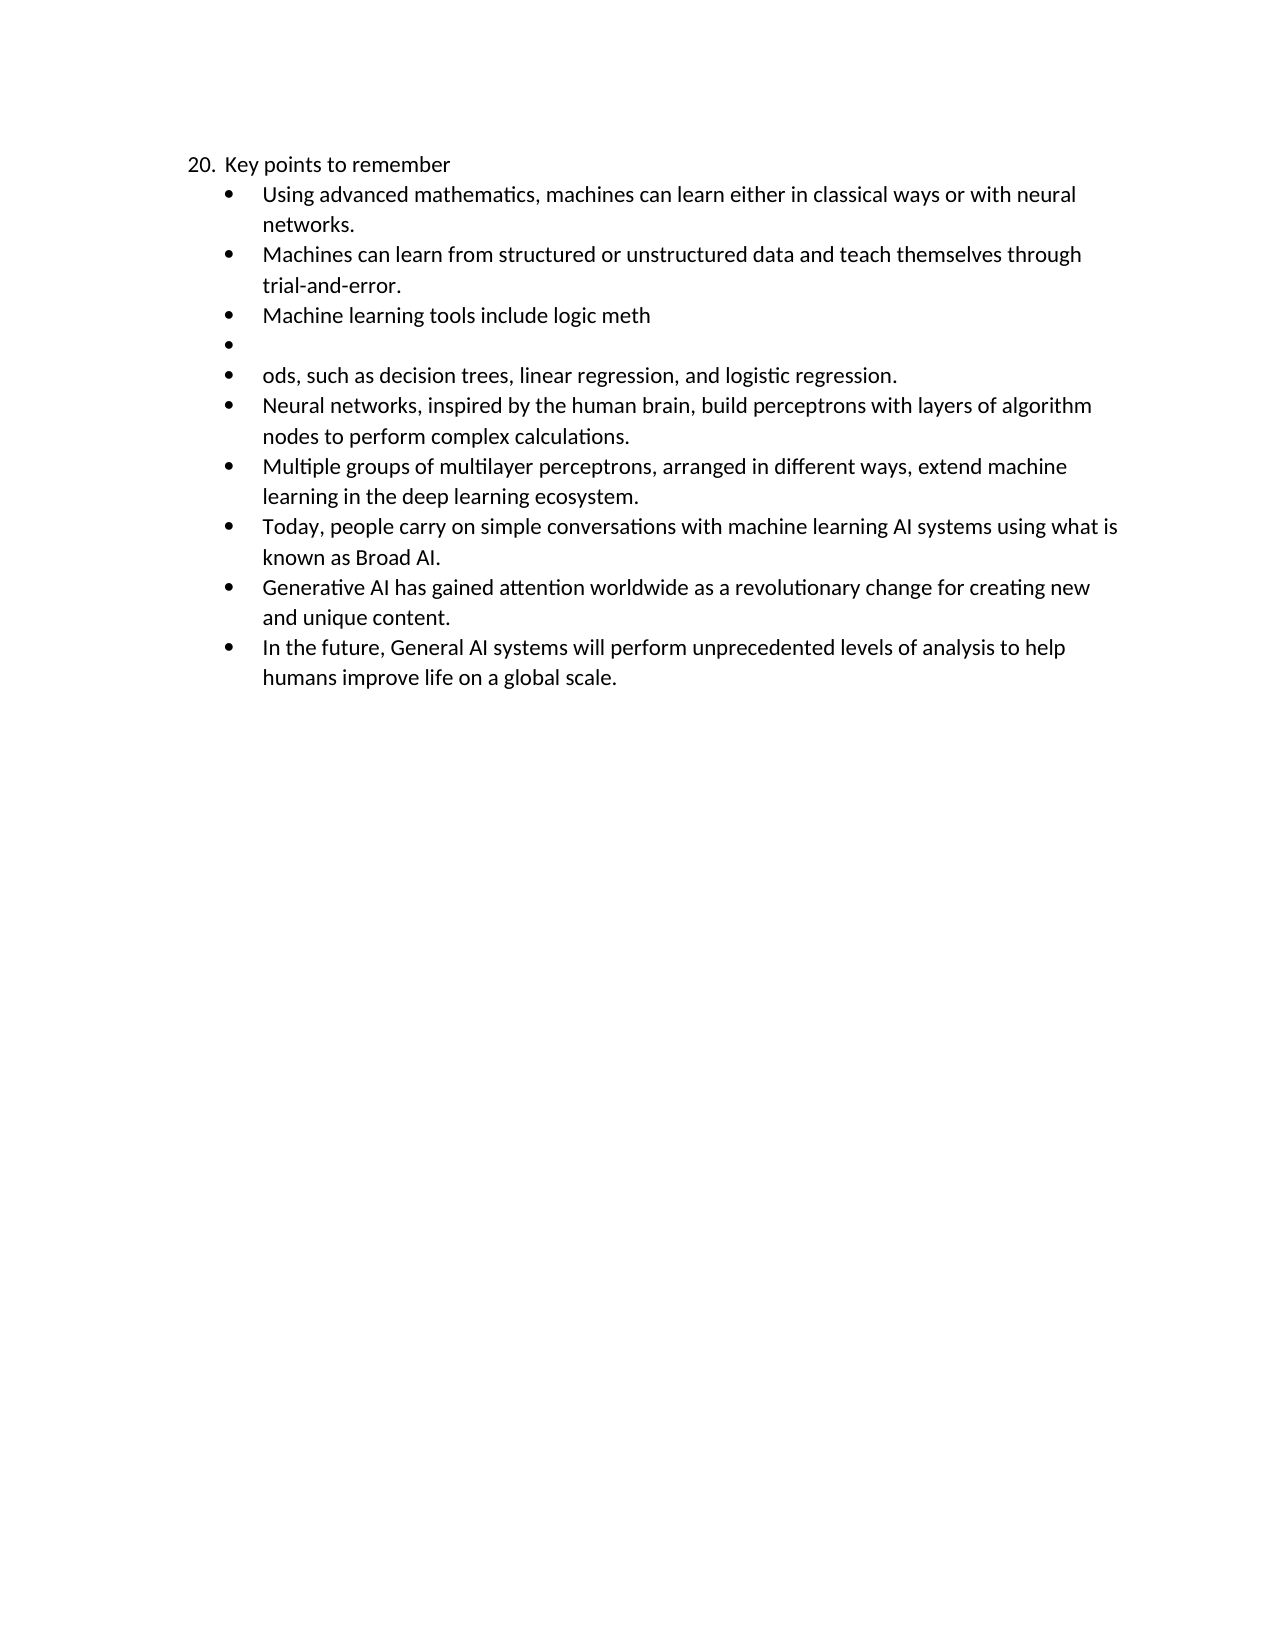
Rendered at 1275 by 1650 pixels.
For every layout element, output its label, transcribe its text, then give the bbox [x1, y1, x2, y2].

list ods, such as decision trees, linear regression, and logistic regression. [225, 361, 1125, 389]
list Using advanced mathematics, machines can learn either in classical ways or with neural networks. [225, 180, 1125, 238]
list In the future, General AI systems will perform unprecedented levels of analysis to help humans improve life on a global scale. [225, 633, 1125, 692]
list Today, people carry on simple conversations with machine learning AI systems using what is known as Broad AI. [225, 512, 1125, 571]
list Neural networks, inspired by the human brain, build perceptrons with layers of algorithm nodes to perform complex calculations. [225, 392, 1125, 450]
list Machines can learn from structured or unstructured data and teach themselves through trial-and-error. [225, 241, 1125, 299]
list Key points to remember [187, 150, 1125, 178]
list Generative AI has gained attention worldwide as a revolutionary change for creating new and unique content. [225, 573, 1125, 631]
list Machine learning tools include logic meth [225, 301, 1125, 329]
list Multiple groups of multilayer perceptrons, arranged in different ways, extend machine learning in the deep learning ecosystem. [225, 452, 1125, 510]
